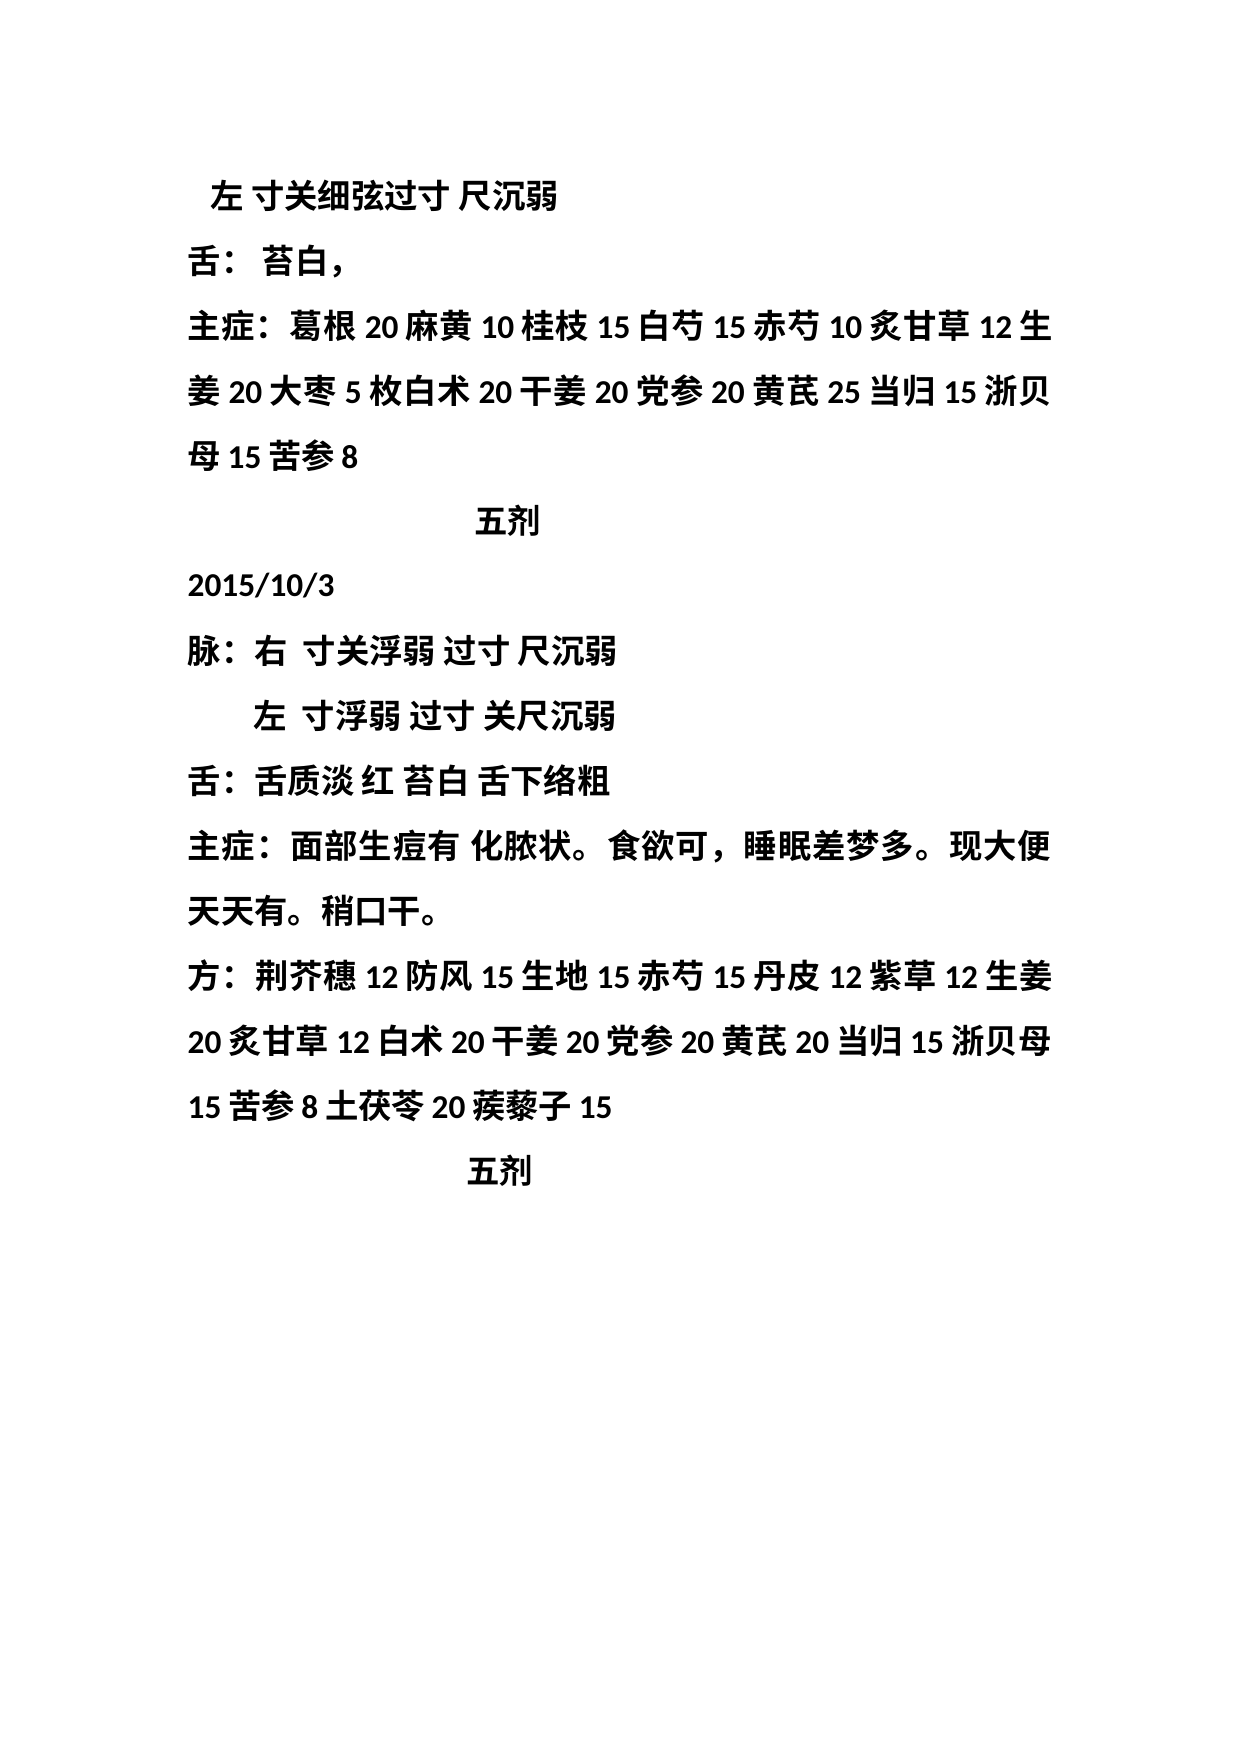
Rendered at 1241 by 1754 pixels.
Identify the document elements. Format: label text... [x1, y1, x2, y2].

text 舌： 苔白， [187, 227, 1053, 292]
text 左 寸浮弱 过寸 关尺沉弱 [187, 682, 1053, 747]
text 主症：面部生痘有 化脓状。食欲可，睡眠差梦多。现大便天天有。稍口干。 [187, 812, 1053, 942]
text 2015/10/3 [187, 552, 1053, 617]
text 五剂 [187, 1137, 1053, 1202]
text 舌：舌质淡 红 苔白 舌下络粗 [187, 747, 1053, 812]
text 五剂 [187, 487, 1053, 552]
text 左 寸关细弦过寸 尺沉弱 [187, 162, 1053, 227]
text 主症：葛根20麻黄10桂枝15白芍15赤芍10炙甘草12生姜20大枣5枚白术20干姜20党参20黄芪25当归15浙贝母15苦参8 [187, 292, 1053, 487]
text 脉：右 寸关浮弱 过寸 尺沉弱 [187, 617, 1053, 682]
text 方：荆芥穗12防风15生地15赤芍15丹皮12紫草12生姜20炙甘草12白术20干姜20党参20黄芪20当归15浙贝母15苦参8土茯苓20蒺藜子15 [187, 942, 1053, 1137]
